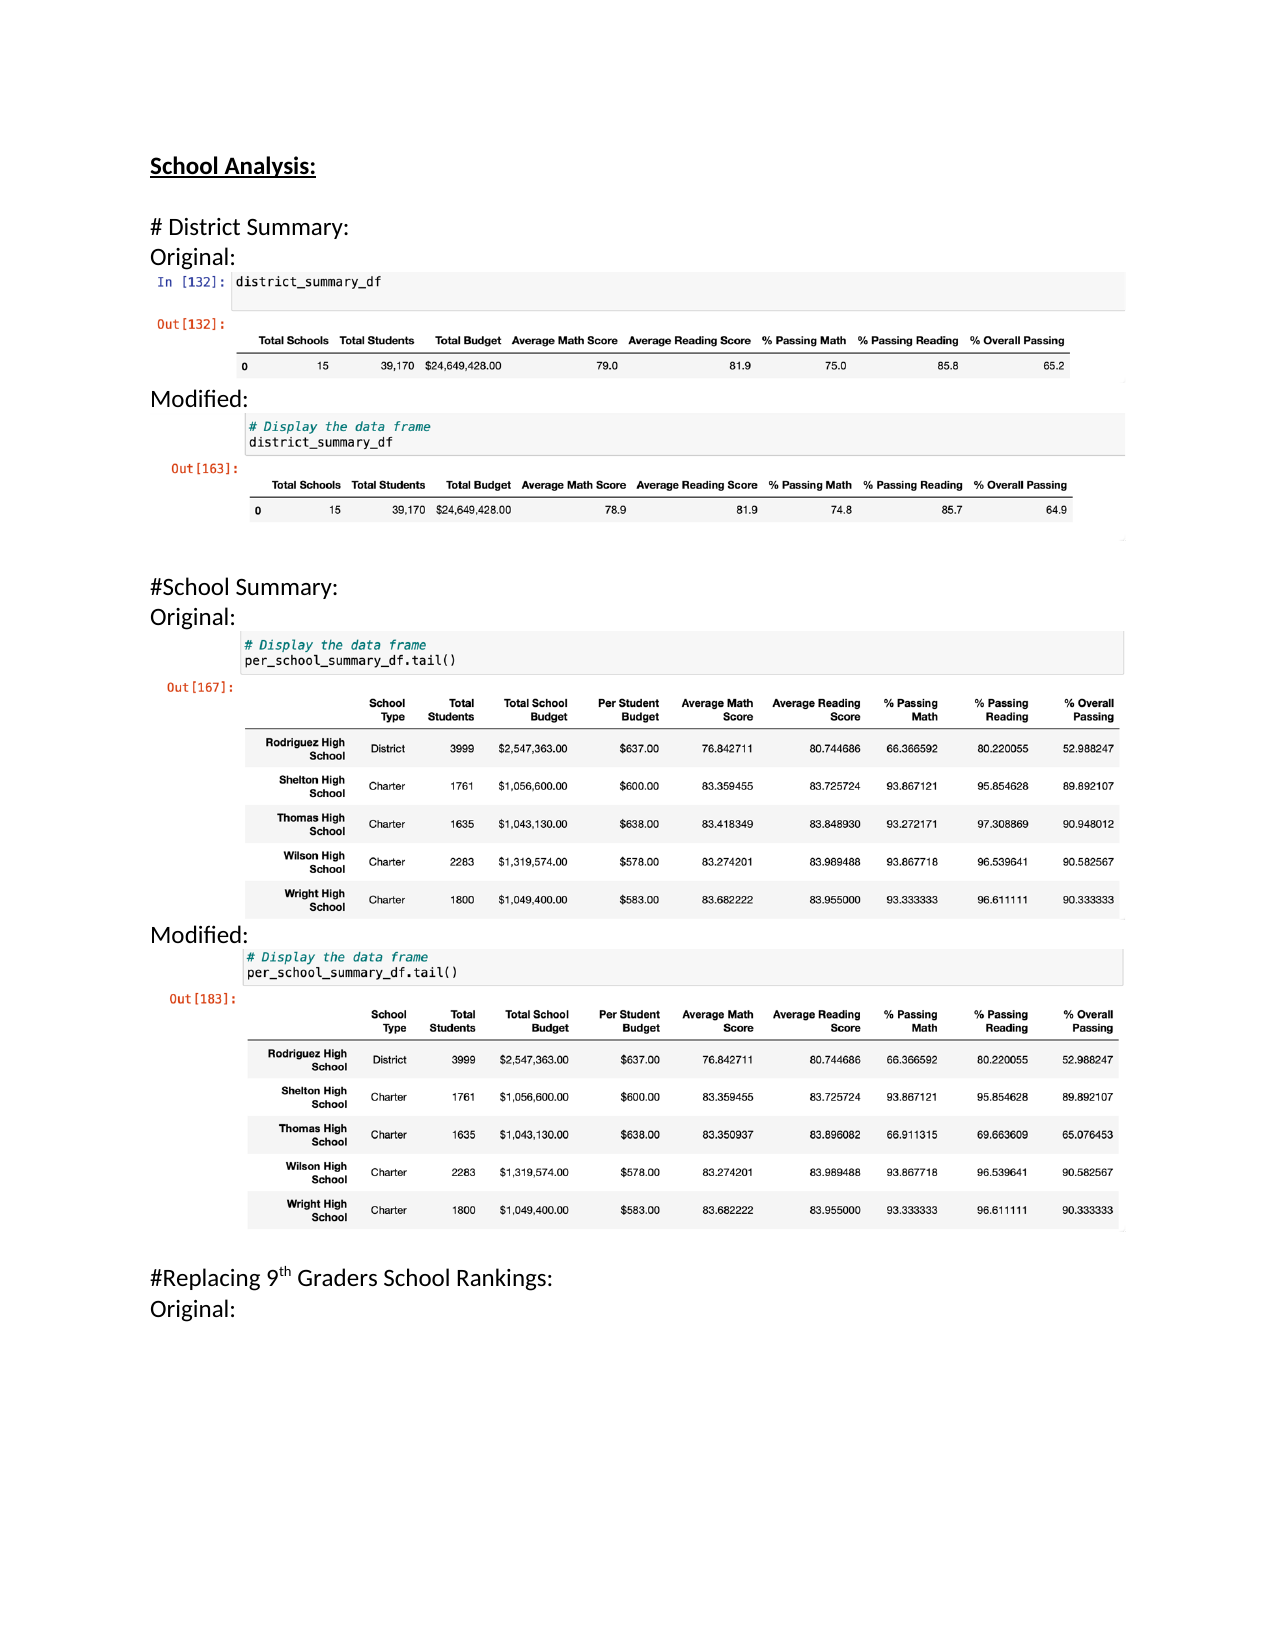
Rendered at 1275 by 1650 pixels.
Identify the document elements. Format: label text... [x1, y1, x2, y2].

text #School Summary: [150, 571, 1125, 601]
picture [150, 949, 1125, 1232]
text Modified: [150, 383, 1125, 413]
text #Replacing 9th Graders School Rankings: [150, 1262, 1125, 1293]
text # District Summary: [150, 211, 1125, 242]
text Original: [150, 242, 1125, 272]
text Original: [150, 601, 1125, 631]
text Modified: [150, 920, 1125, 949]
text School Analysis: [150, 150, 1125, 181]
text Original: [150, 1293, 1125, 1323]
picture [150, 631, 1125, 920]
picture [150, 413, 1125, 541]
picture [150, 272, 1125, 383]
